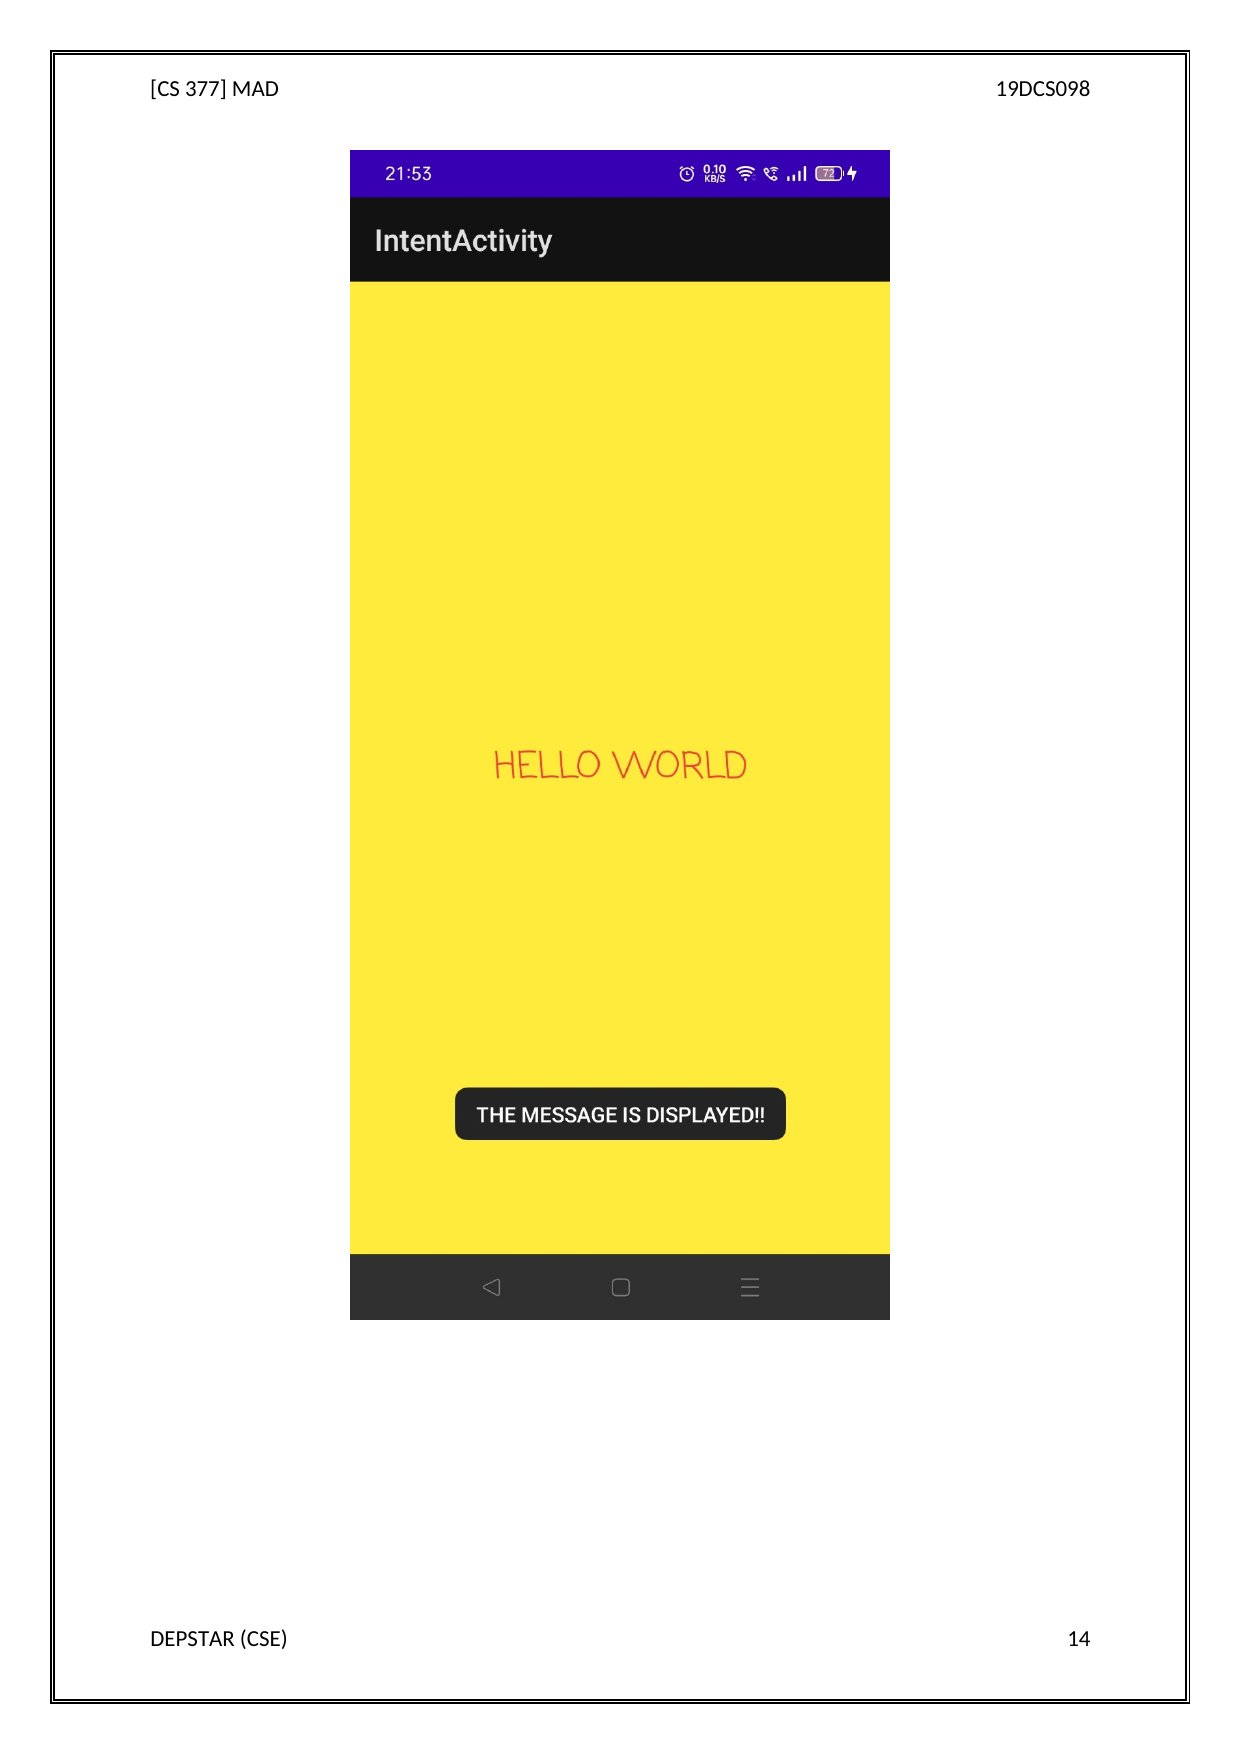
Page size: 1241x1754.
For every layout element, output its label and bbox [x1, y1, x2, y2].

picture [350, 150, 890, 1320]
